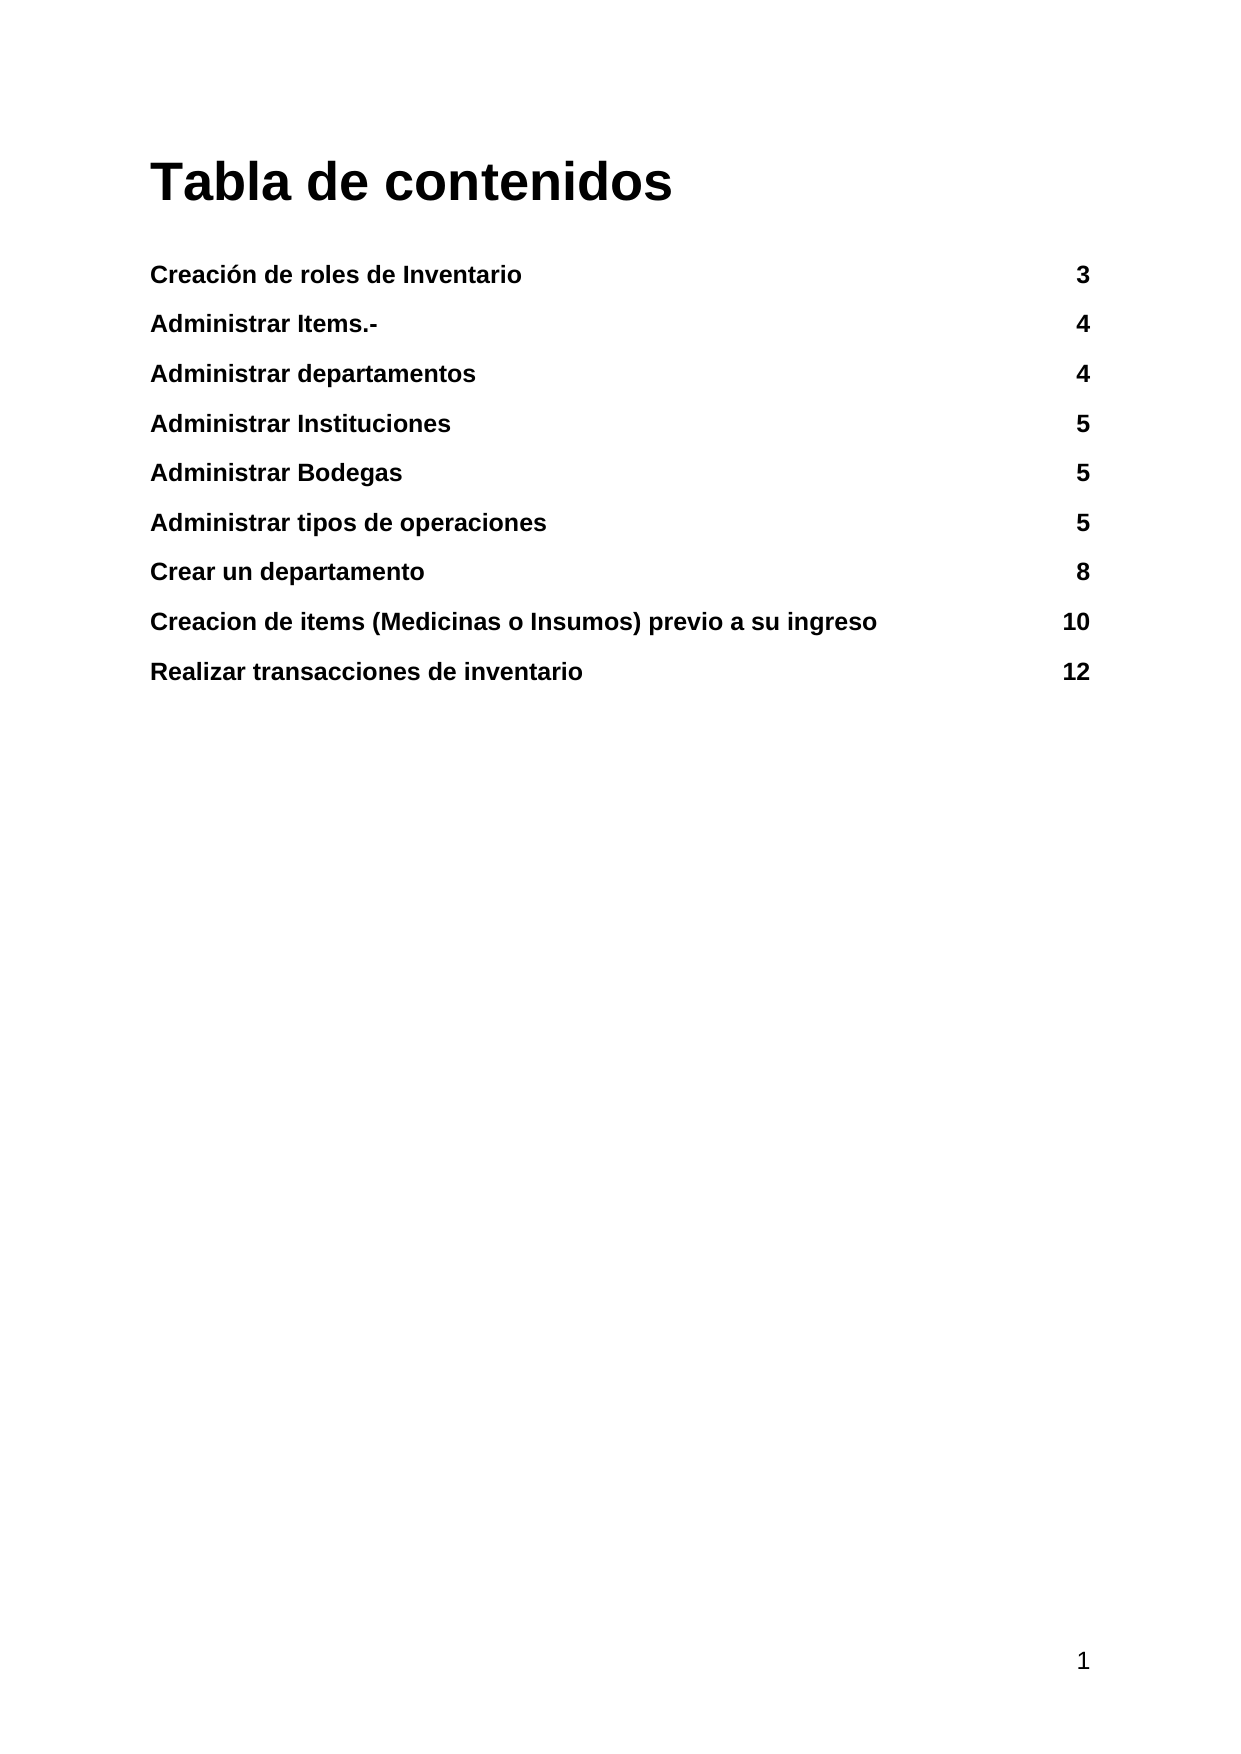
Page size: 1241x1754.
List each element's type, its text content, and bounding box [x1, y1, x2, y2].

title Tabla de contenidos [150, 150, 1090, 212]
